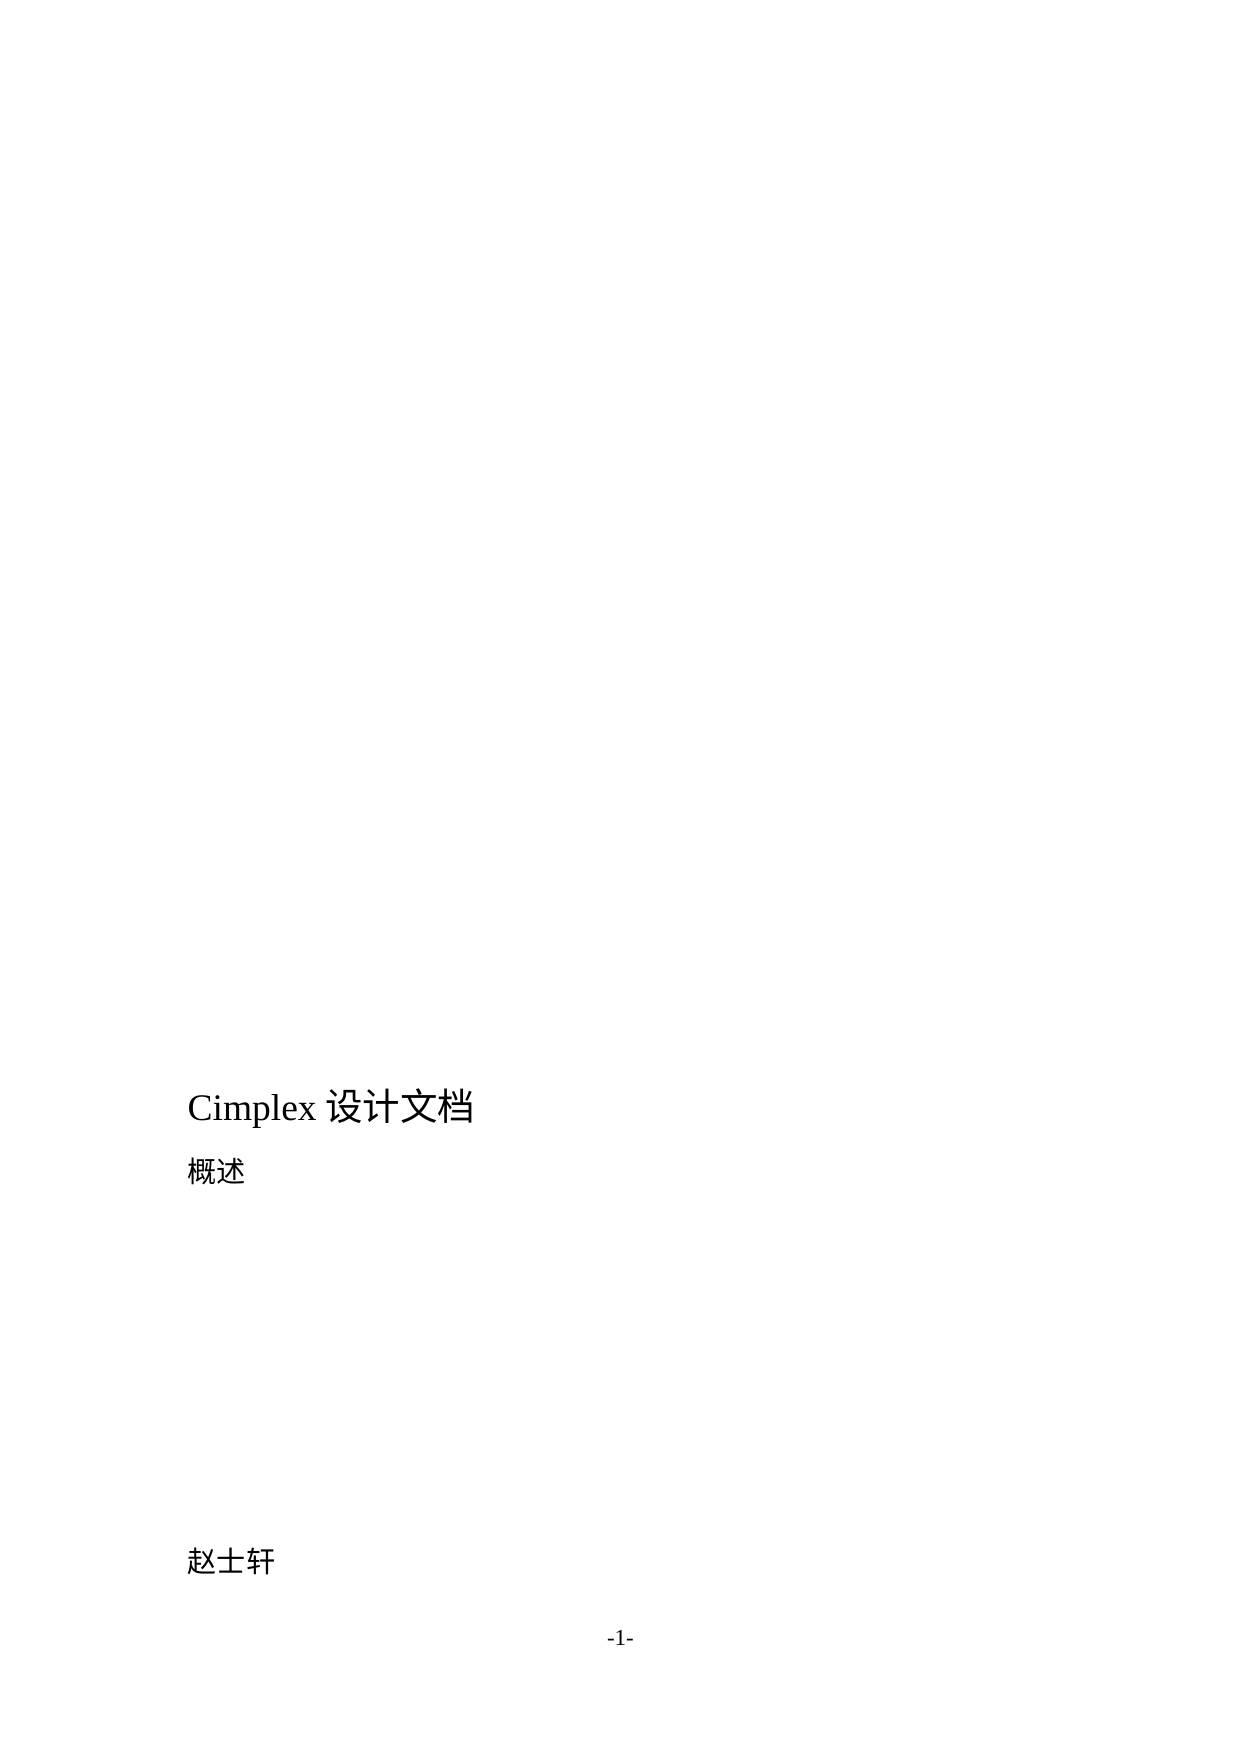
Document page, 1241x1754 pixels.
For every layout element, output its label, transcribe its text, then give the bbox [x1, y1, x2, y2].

text 概述 [187, 1137, 1053, 1202]
text 赵士轩 [187, 1527, 1053, 1592]
text Cimplex 设计文档 [187, 1072, 1053, 1137]
